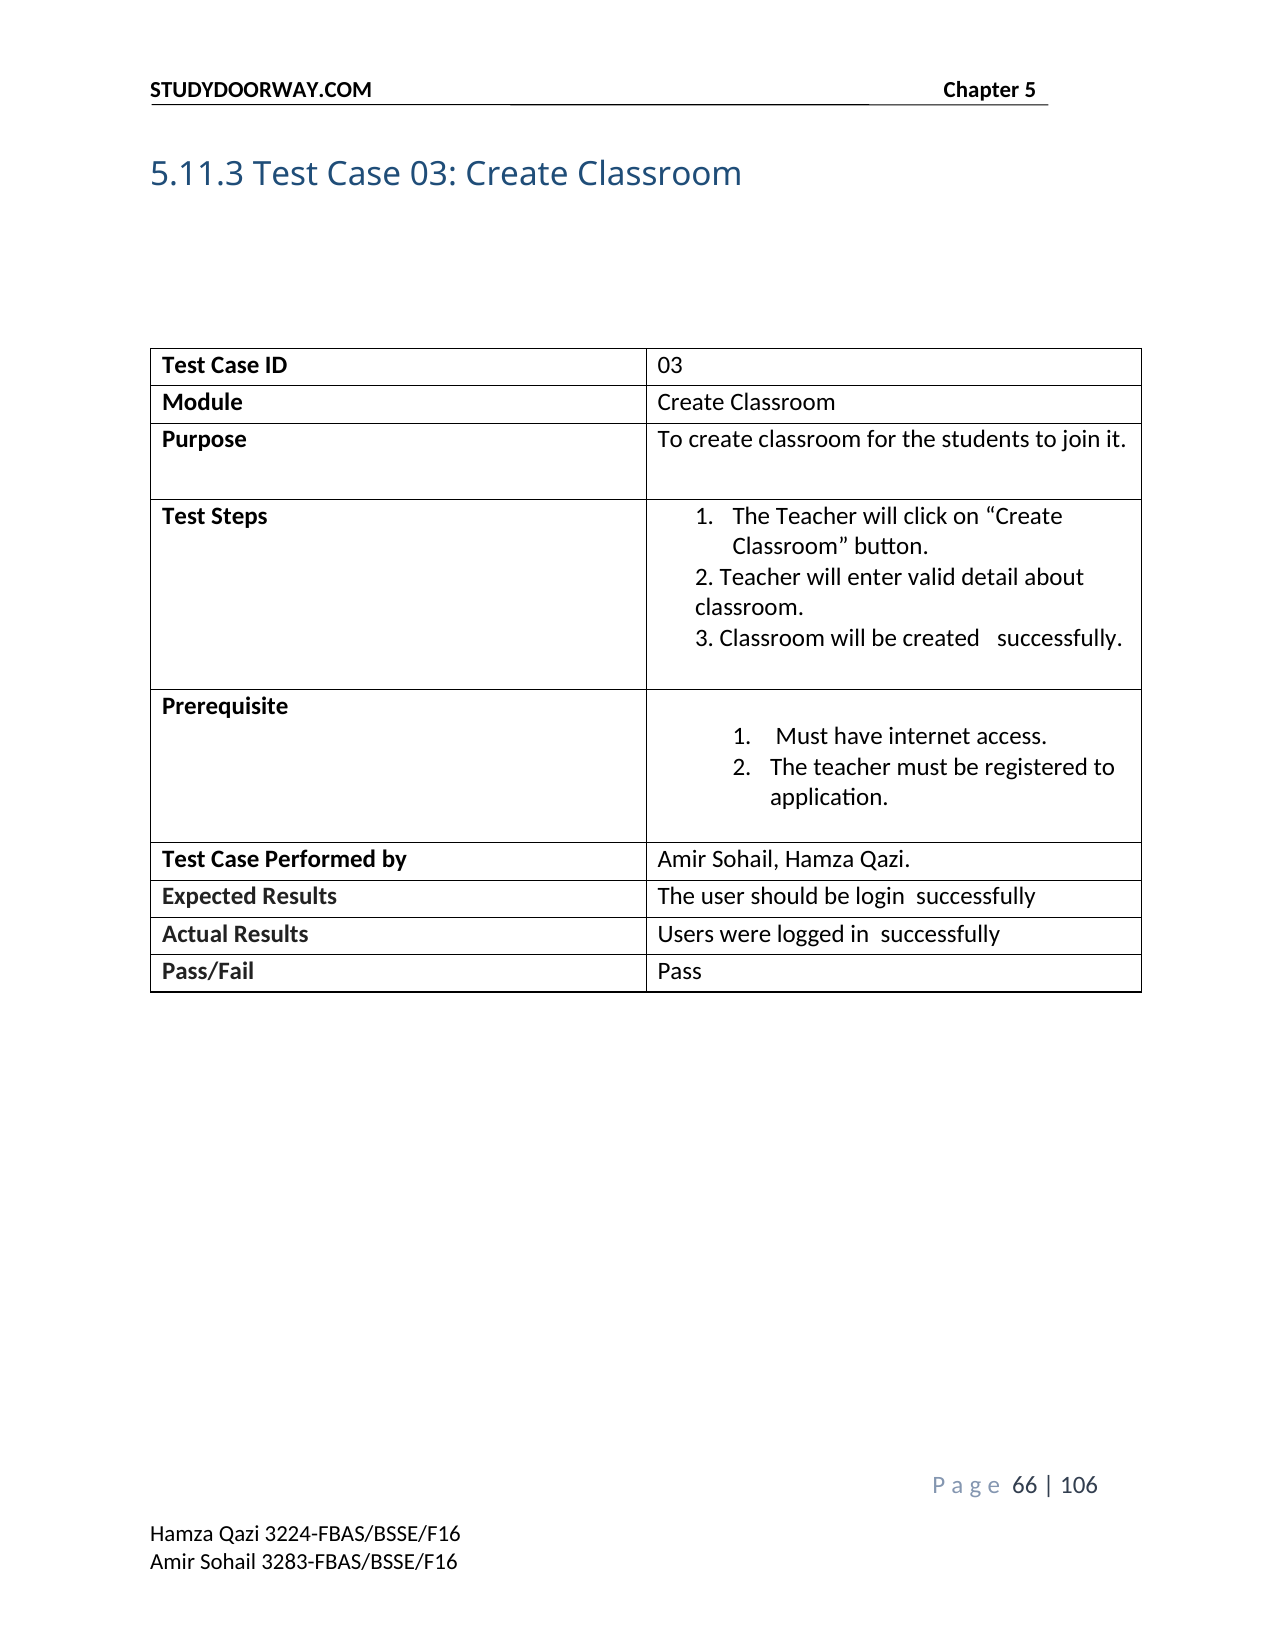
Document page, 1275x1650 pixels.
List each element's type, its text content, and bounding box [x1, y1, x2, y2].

table_cell Actual Results [151, 918, 646, 954]
table_header 03 [647, 349, 1141, 385]
table_cell Users were logged in successfully [647, 918, 1141, 954]
table_cell Expected Results [151, 881, 646, 917]
table_cell Create Classroom [647, 386, 1141, 422]
table_cell Pass/Fail [151, 955, 646, 991]
table_cell The Teacher will click on “Create Classroom” button. 2. Teacher will enter valid detail about classroom. 3. Classroom will be created successfully. [647, 500, 1141, 689]
table_header Test Case ID [151, 349, 646, 385]
table_cell Purpose [151, 424, 646, 499]
table_cell Module [151, 386, 646, 422]
subtitle 5.11.3 Test Case 03: Create Classroom [150, 150, 1125, 195]
table_cell Prerequisite [151, 690, 646, 842]
table_cell The user should be login successfully [647, 881, 1141, 917]
table_cell Test Steps [151, 500, 646, 689]
table_cell Test Case Performed by [151, 843, 646, 879]
table_cell To create classroom for the students to join it. [647, 424, 1141, 499]
table_cell Amir Sohail, Hamza Qazi. [647, 843, 1141, 879]
table_cell Must have internet access. The teacher must be registered to application. [647, 690, 1141, 842]
table_cell Pass [647, 955, 1141, 991]
